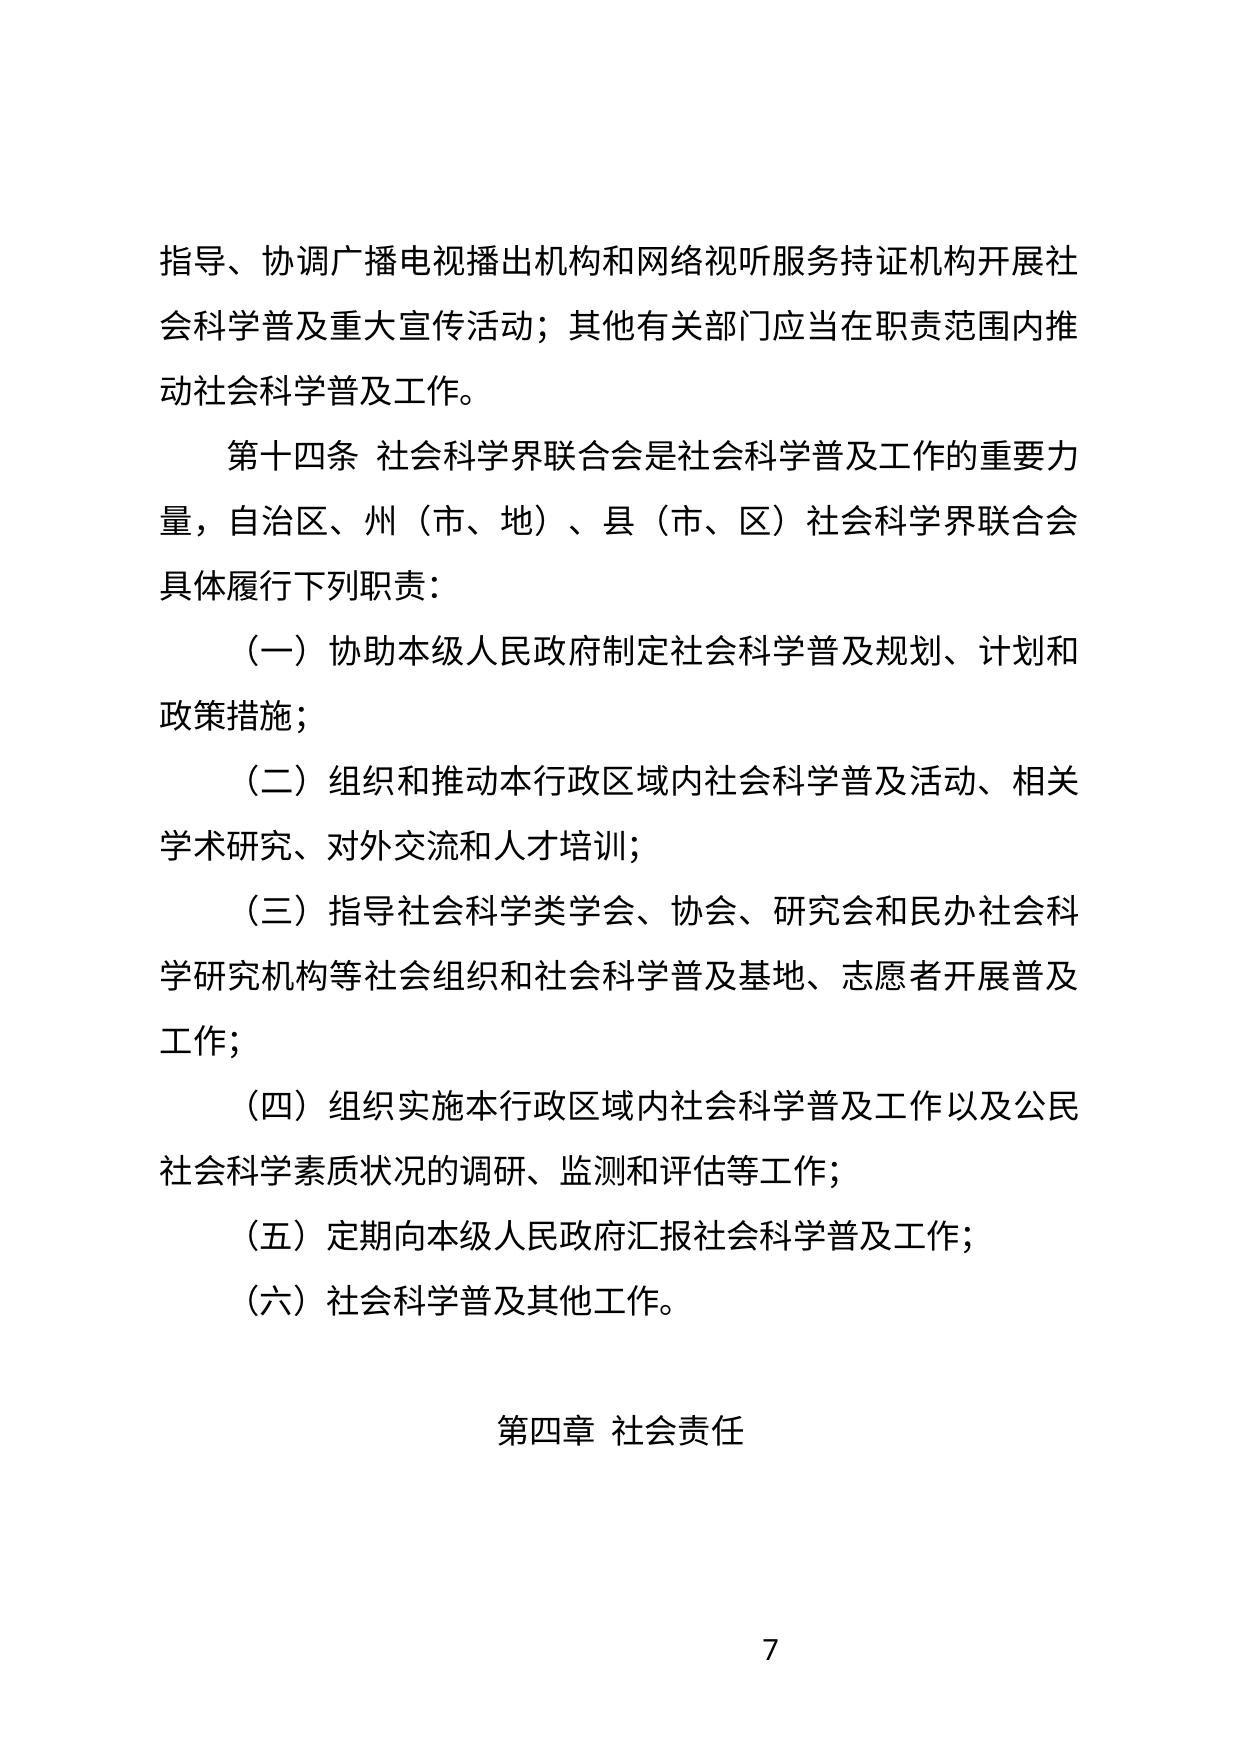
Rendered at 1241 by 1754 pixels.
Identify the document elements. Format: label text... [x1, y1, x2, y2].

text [159, 227, 1081, 422]
text （二）组织和推动本行政区域内社会科学普及活动、相关学术研究、对外交流和人才培训； [159, 747, 1081, 877]
text （一）协助本级人民政府制定社会科学普及规划、计划和政策措施； [159, 617, 1081, 747]
text 第四章 社会责任 [159, 1397, 1081, 1462]
text （五）定期向本级人民政府汇报社会科学普及工作； [159, 1202, 1081, 1267]
text 第十四条 社会科学界联合会是社会科学普及工作的重要力量，自治区、州（市、地）、县（市、区）社会科学界联合会具体履行下列职责： [159, 422, 1081, 617]
text （四）组织实施本行政区域内社会科学普及工作以及公民社会科学素质状况的调研、监测和评估等工作； [159, 1072, 1081, 1202]
text （六）社会科学普及其他工作。 [159, 1267, 1081, 1332]
text （三）指导社会科学类学会、协会、研究会和民办社会科学研究机构等社会组织和社会科学普及基地、志愿者开展普及工作； [159, 877, 1081, 1072]
